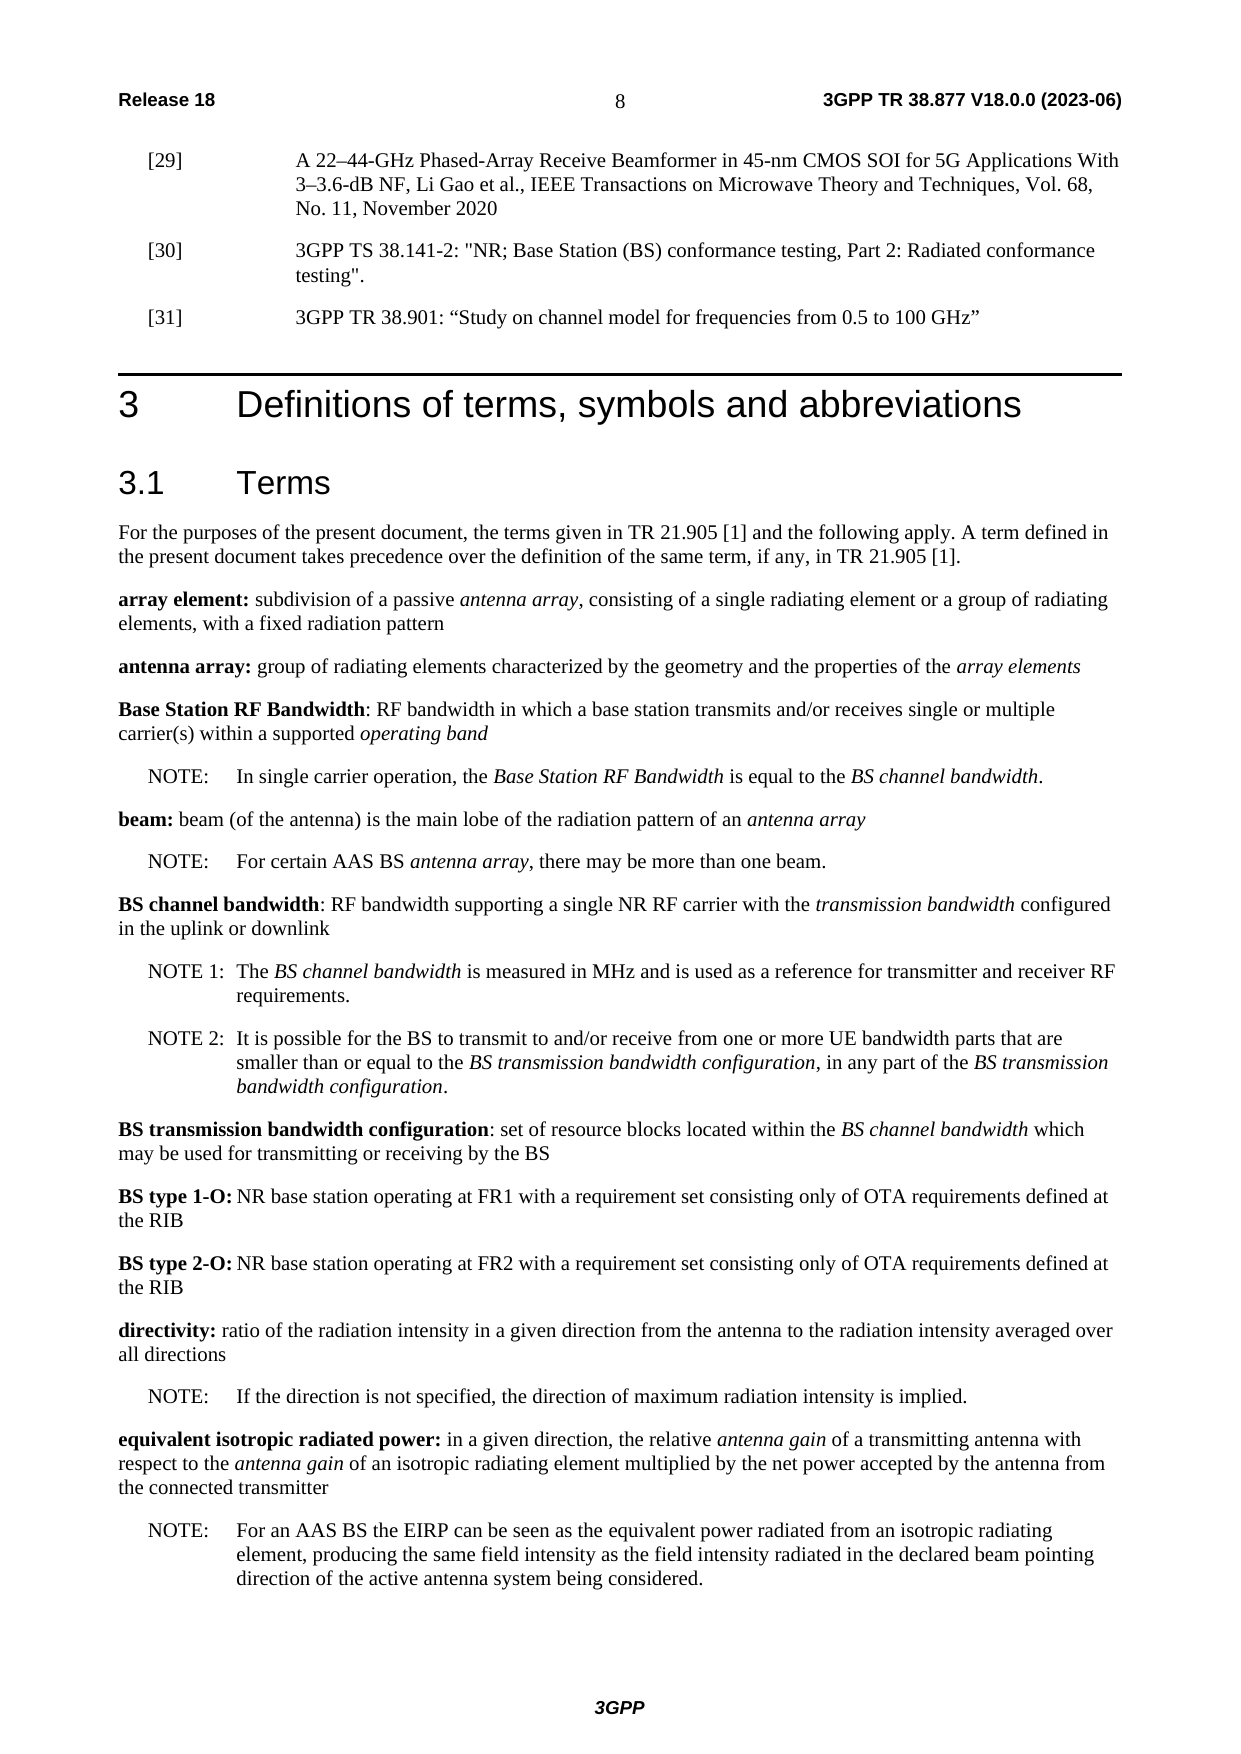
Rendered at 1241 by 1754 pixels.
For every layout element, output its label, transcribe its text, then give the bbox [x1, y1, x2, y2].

subtitle 3.1 Terms [118, 463, 1122, 502]
text BS type 1-O: NR base station operating at FR1 with a requirement set consisting only of OTA requirements defined at the RIB [118, 1184, 1122, 1232]
text equivalent isotropic radiated power: in a given direction, the relative antenna gain of a transmitting antenna with respect to the antenna gain of an isotropic radiating element multiplied by the net power accepted by the antenna from the connected transmitter [118, 1427, 1122, 1499]
text BS channel bandwidth: RF bandwidth supporting a single NR RF carrier with the transmission bandwidth configured in the uplink or downlink [118, 892, 1122, 940]
text beam: beam (of the antenna) is the main lobe of the radiation pattern of an antenna array [118, 807, 1122, 831]
text NOTE: For certain AAS BS antenna array, there may be more than one beam. [148, 849, 1122, 873]
text [31] 3GPP TR 38.901: “Study on channel model for frequencies from 0.5 to 100 GHz” [148, 305, 1122, 329]
text NOTE: For an AAS BS the EIRP can be seen as the equivalent power radiated from an isotropic radiating element, producing the same field intensity as the field intensity radiated in the declared beam pointing direction of the active antenna system being considered. [148, 1518, 1122, 1590]
text antenna array: group of radiating elements characterized by the geometry and the properties of the array elements [118, 654, 1122, 678]
text NOTE: If the direction is not specified, the direction of maximum radiation intensity is implied. [148, 1384, 1122, 1408]
text NOTE: In single carrier operation, the Base Station RF Bandwidth is equal to the BS channel bandwidth. [148, 764, 1122, 788]
text directivity: ratio of the radiation intensity in a given direction from the antenna to the radiation intensity averaged over all directions [118, 1317, 1122, 1366]
subtitle 3 Definitions of terms, symbols and abbreviations [118, 376, 1122, 426]
text BS type 2-O: NR base station operating at FR2 with a requirement set consisting only of OTA requirements defined at the RIB [118, 1251, 1122, 1299]
text BS transmission bandwidth configuration: set of resource blocks located within the BS channel bandwidth which may be used for transmitting or receiving by the BS [118, 1117, 1122, 1165]
text NOTE 2: It is possible for the BS to transmit to and/or receive from one or more UE bandwidth parts that are smaller than or equal to the BS transmission bandwidth configuration, in any part of the BS transmission bandwidth configuration. [148, 1026, 1122, 1098]
text Base Station RF Bandwidth: RF bandwidth in which a base station transmits and/or receives single or multiple carrier(s) within a supported operating band [118, 697, 1122, 745]
text NOTE 1: The BS channel bandwidth is measured in MHz and is used as a reference for transmitter and receiver RF requirements. [148, 959, 1122, 1007]
text [30] 3GPP TS 38.141-2: "NR; Base Station (BS) conformance testing, Part 2: Radiated conformance testing". [148, 238, 1122, 287]
text [29] A 22–44-GHz Phased-Array Receive Beamformer in 45-nm CMOS SOI for 5G Applications With 3–3.6-dB NF, Li Gao et al., IEEE Transactions on Microwave Theory and Techniques, Vol. 68, No. 11, November 2020 [148, 147, 1122, 220]
text array element: subdivision of a passive antenna array, consisting of a single radiating element or a group of radiating elements, with a fixed radiation pattern [118, 587, 1122, 635]
text For the purposes of the present document, the terms given in TR 21.905 [1] and the following apply. A term defined in the present document takes precedence over the definition of the same term, if any, in TR 21.905 [1]. [118, 520, 1122, 568]
